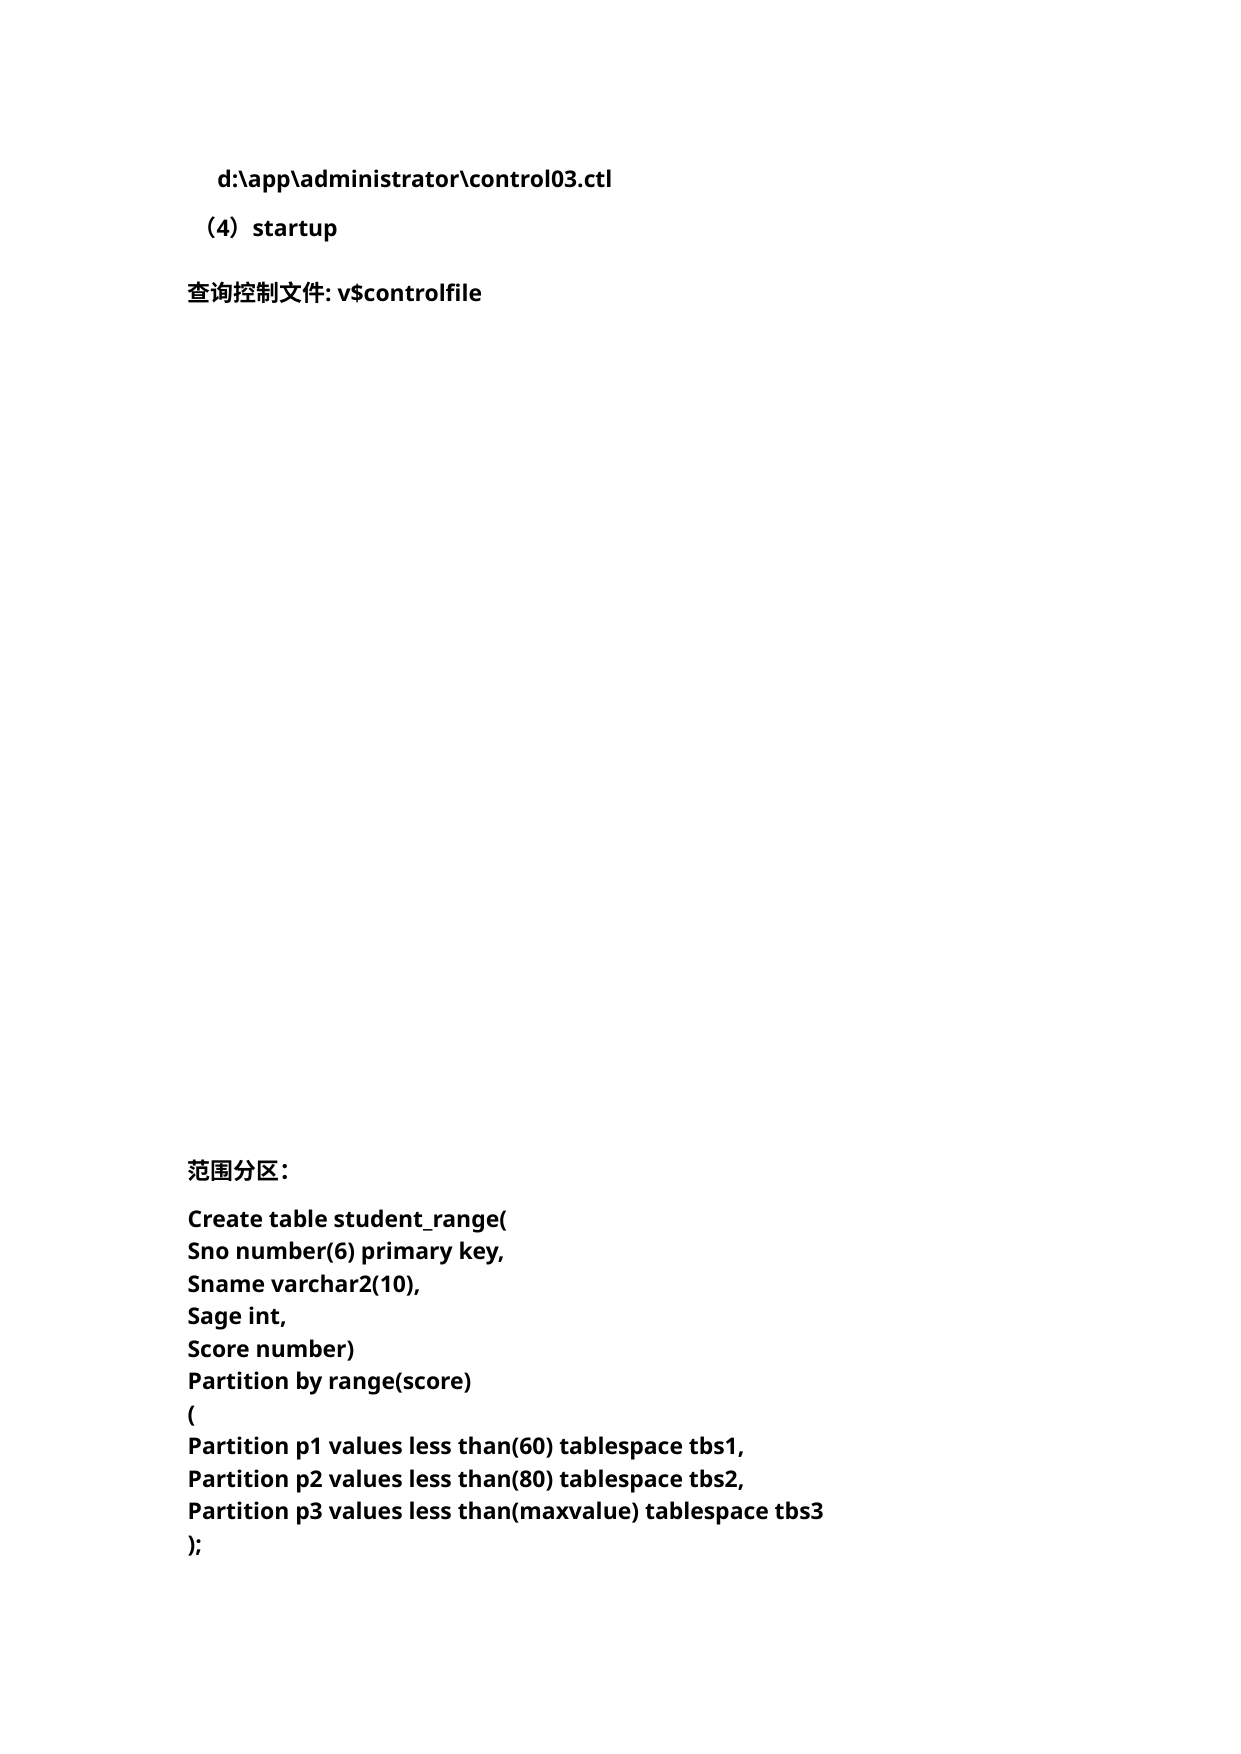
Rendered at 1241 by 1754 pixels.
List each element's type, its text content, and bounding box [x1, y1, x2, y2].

text Partition by range(score) [187, 1364, 1053, 1397]
text Partition p2 values less than(80) tablespace tbs2, [187, 1462, 1053, 1494]
text 查询控制文件: v$controlfile [187, 259, 1053, 324]
text ( [187, 1397, 1053, 1429]
text ); [187, 1527, 1053, 1559]
text d:\app\administrator\control03.ctl [187, 162, 1053, 194]
text Partition p1 values less than(60) tablespace tbs1, [187, 1429, 1053, 1462]
text Score number) [187, 1332, 1053, 1364]
text （4）startup [187, 194, 1053, 259]
text Sno number(6) primary key, [187, 1234, 1053, 1267]
text Create table student_range( [187, 1202, 1053, 1234]
text Sage int, [187, 1299, 1053, 1332]
text Partition p3 values less than(maxvalue) tablespace tbs3 [187, 1494, 1053, 1527]
text 范围分区： [187, 1137, 1053, 1202]
text Sname varchar2(10), [187, 1267, 1053, 1299]
